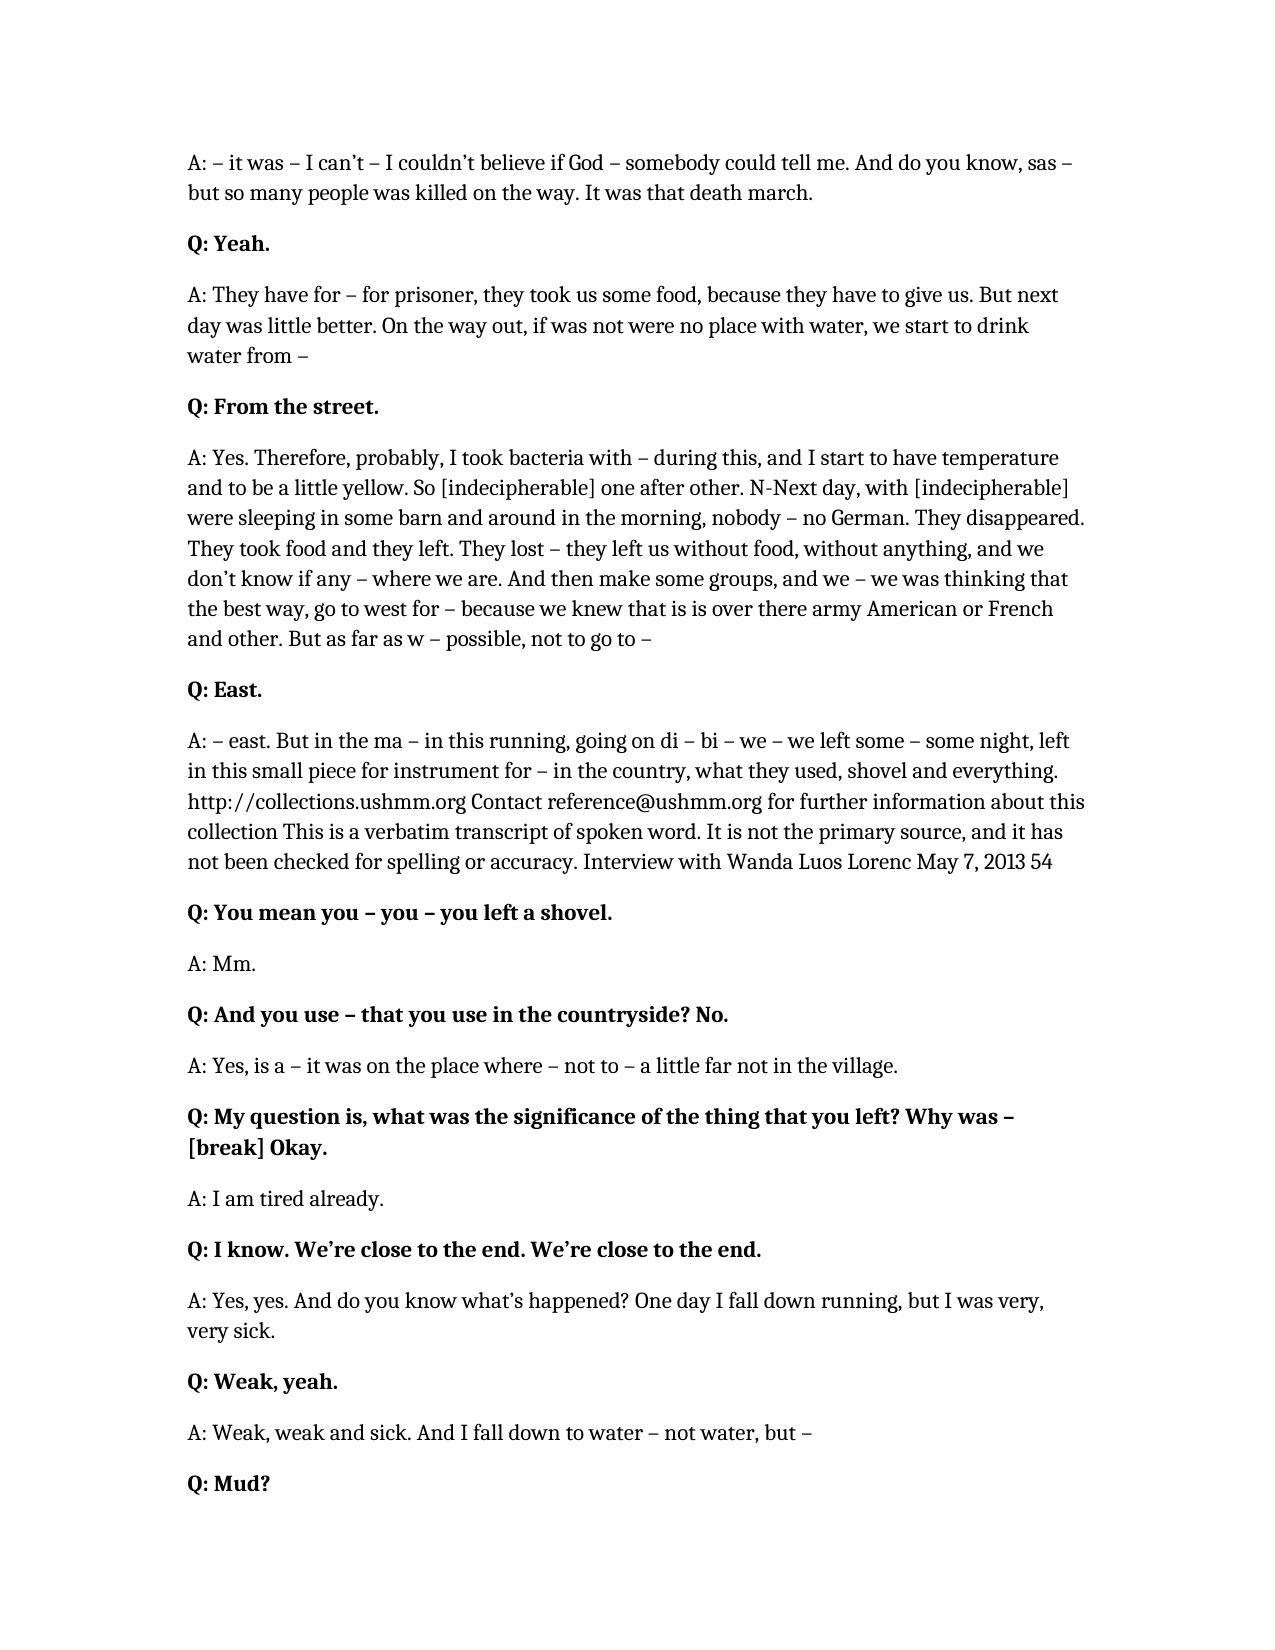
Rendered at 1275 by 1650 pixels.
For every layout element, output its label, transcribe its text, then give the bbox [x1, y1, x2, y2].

text A: Yes. Therefore, probably, I took bacteria with – during this, and I start to have temperature and to be a little yellow. So [indecipherable] one after other. N-Next day, with [indecipherable] were sleeping in some barn and around in the morning, nobody – no German. They disappeared. They took food and they left. They lost – they left us without food, without anything, and we don’t know if any – where we are. And then make some groups, and we – we was thinking that the best way, go to west for – because we knew that is is over there army American or French and other. But as far as w – possible, not to go to – [187, 445, 1087, 652]
text Q: Weak, yeah. [187, 1369, 1087, 1395]
text A: Mm. [187, 951, 1087, 977]
text A: They have for – for prisoner, they took us some food, because they have to give us. But next day was little better. On the way out, if was not were no place with water, we start to drink water from – [187, 282, 1087, 369]
text Q: And you use – that you use in the countryside? No. [187, 1002, 1087, 1028]
text A: – it was – I can’t – I couldn’t believe if God – somebody could tell me. And do you know, sas – but so many people was killed on the way. It was that death march. [187, 150, 1087, 207]
text Q: Mud? [187, 1471, 1087, 1497]
text Q: I know. We’re close to the end. We’re close to the end. [187, 1236, 1087, 1263]
text A: Weak, weak and sick. And I fall down to water – not water, but – [187, 1420, 1087, 1446]
text Q: You mean you – you – you left a shovel. [187, 900, 1087, 926]
text Q: East. [187, 677, 1087, 703]
text A: I am tired already. [187, 1185, 1087, 1212]
text A: Yes, is a – it was on the place where – not to – a little far not in the village. [187, 1053, 1087, 1079]
text Q: My question is, what was the significance of the thing that you left? Why was – [break] Okay. [187, 1104, 1087, 1161]
text A: – east. But in the ma – in this running, going on di – bi – we – we left some – some night, left in this small piece for instrument for – in the country, what they used, shovel and everything. http://collections.ushmm.org Contact reference@ushmm.org for further information about this collection This is a verbatim transcript of spoken word. It is not the primary source, and it has not been checked for spelling or accuracy. Interview with Wanda Luos Lorenc May 7, 2013 54 [187, 728, 1087, 875]
text Q: From the street. [187, 394, 1087, 420]
text Q: Yeah. [187, 231, 1087, 258]
text A: Yes, yes. And do you know what’s happened? One day I fall down running, but I was very, very sick. [187, 1287, 1087, 1344]
